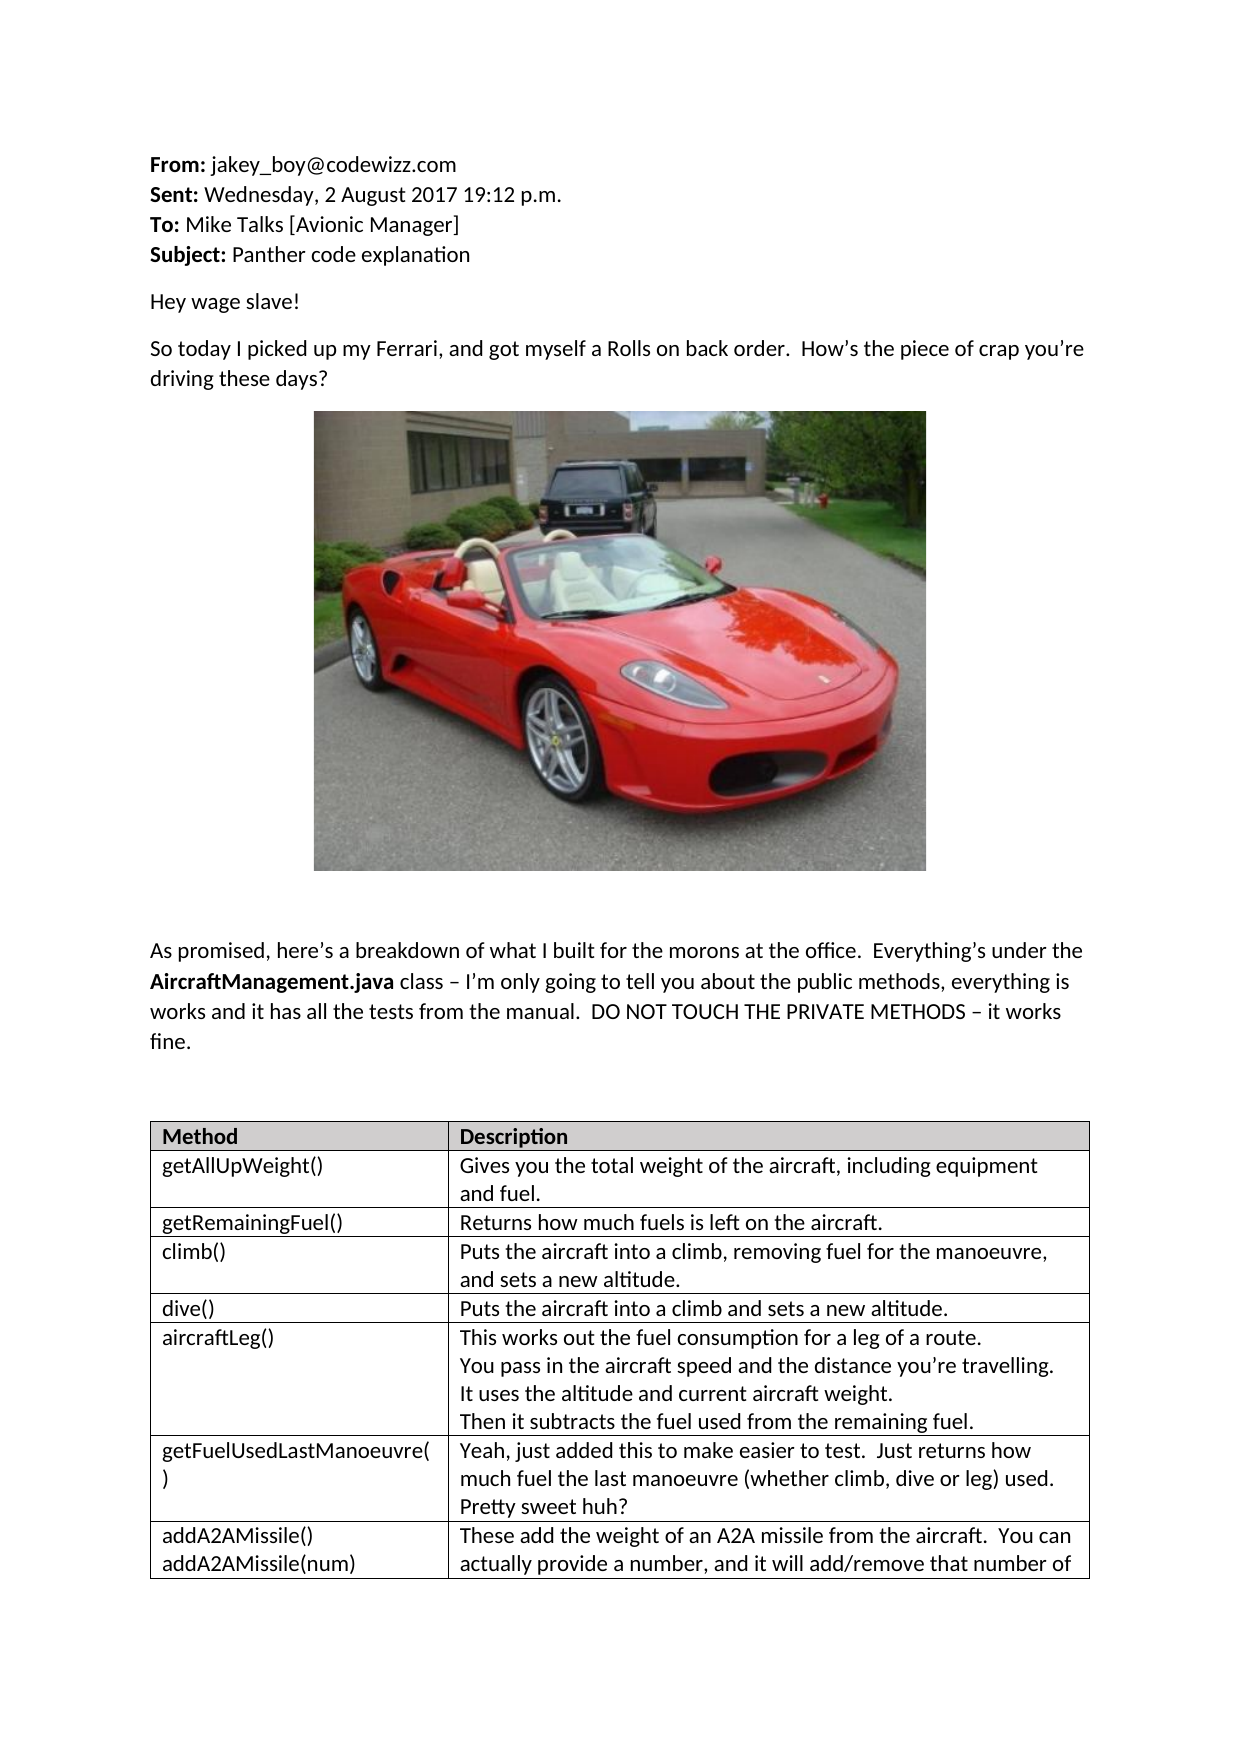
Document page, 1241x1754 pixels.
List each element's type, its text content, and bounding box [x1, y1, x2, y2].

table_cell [449, 1522, 1089, 1578]
table_header Method [151, 1122, 448, 1150]
picture [313, 411, 927, 871]
text From: jakey_boy@codewizz.com Sent: Wednesday, 2 August 2017 19:12 p.m. To: Mike Talks [Avionic Manager] Subject: Panther code explanation [150, 150, 1090, 269]
table_cell getFuelUsedLastManoeuvre() [151, 1436, 448, 1521]
table_cell Gives you the total weight of the aircraft, including equipment and fuel. [449, 1151, 1089, 1207]
table_cell Yeah, just added this to make easier to test. Just returns how much fuel the last manoeuvre (whether climb, dive or leg) used. Pretty sweet huh? [449, 1436, 1089, 1521]
table_cell addA2AMissile() addA2AMissile(num) [151, 1522, 448, 1578]
table_cell Puts the aircraft into a climb and sets a new altitude. [449, 1294, 1089, 1322]
table_cell aircraftLeg() [151, 1323, 448, 1435]
table_cell Puts the aircraft into a climb, removing fuel for the manoeuvre, and sets a new altitude. [449, 1237, 1089, 1293]
text As promised, here’s a breakdown of what I built for the morons at the office. Everything’s under the AircraftManagement.java class – I’m only going to tell you about the public methods, everything is works and it has all the tests from the manual. DO NOT TOUCH THE PRIVATE METHODS – it works fine. [150, 937, 1090, 1055]
table_cell This works out the fuel consumption for a leg of a route. You pass in the aircraft speed and the distance you’re travelling. It uses the altitude and current aircraft weight. Then it subtracts the fuel used from the remaining fuel. [449, 1323, 1089, 1435]
table_header Description [449, 1122, 1089, 1150]
table_cell climb() [151, 1237, 448, 1293]
table_cell dive() [151, 1294, 448, 1322]
text So today I picked up my Ferrari, and got myself a Rolls on back order. How’s the piece of crap you’re driving these days? [150, 334, 1090, 393]
table_cell getRemainingFuel() [151, 1208, 448, 1236]
table_cell Returns how much fuels is left on the aircraft. [449, 1208, 1089, 1236]
table_cell getAllUpWeight() [151, 1151, 448, 1207]
text Hey wage slave! [150, 287, 1090, 316]
